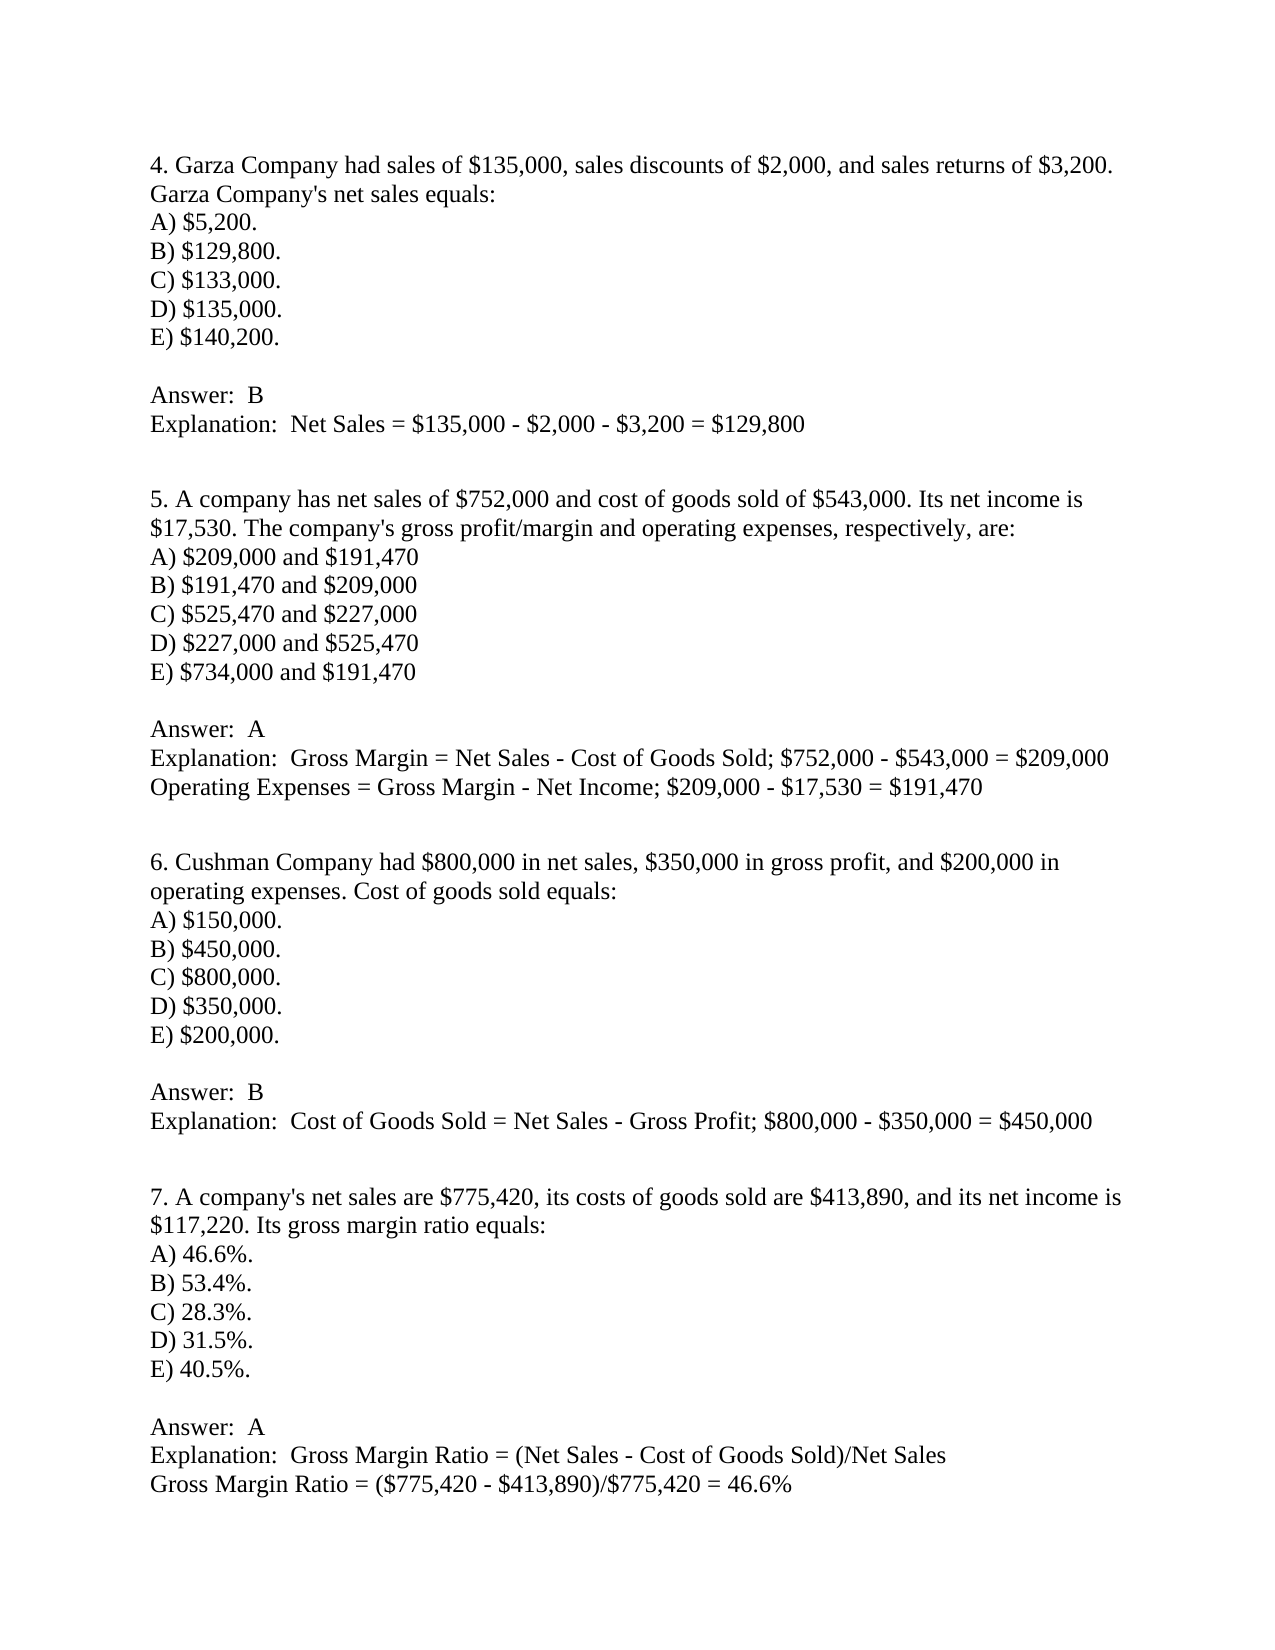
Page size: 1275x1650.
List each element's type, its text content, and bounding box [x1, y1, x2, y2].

text E) $140,200. [150, 322, 1125, 351]
text A) $150,000. [150, 905, 1125, 934]
text Explanation: Gross Margin Ratio = (Net Sales - Cost of Goods Sold)/Net Sales [150, 1441, 1125, 1469]
text C) $133,000. [150, 265, 1125, 294]
text C) $525,470 and $227,000 [150, 599, 1125, 628]
text 5. A company has net sales of $752,000 and cost of goods sold of $543,000. Its net income is $17,530. The company's gross profit/margin and operating expenses, respectively, are: [150, 484, 1125, 542]
text D) $350,000. [150, 991, 1125, 1020]
text D) $135,000. [150, 294, 1125, 322]
text C) 28.3%. [150, 1297, 1125, 1326]
text B) $191,470 and $209,000 [150, 571, 1125, 599]
text E) $200,000. [150, 1020, 1125, 1049]
text A) 46.6%. [150, 1239, 1125, 1268]
text D) $227,000 and $525,470 [150, 628, 1125, 657]
text Explanation: Net Sales = $135,000 - $2,000 - $3,200 = $129,800 [150, 409, 1125, 437]
text Answer: A [150, 1412, 1125, 1441]
text Answer: A [150, 714, 1125, 743]
text Answer: B [150, 1077, 1125, 1106]
text Answer: B [150, 380, 1125, 409]
text 4. Garza Company had sales of $135,000, sales discounts of $2,000, and sales returns of $3,200. Garza Company's net sales equals: [150, 150, 1125, 207]
text E) $734,000 and $191,470 [150, 657, 1125, 686]
text C) $800,000. [150, 962, 1125, 991]
text B) $129,800. [150, 236, 1125, 265]
text 6. Cushman Company had $800,000 in net sales, $350,000 in gross profit, and $200,000 in operating expenses. Cost of goods sold equals: [150, 847, 1125, 905]
text E) 40.5%. [150, 1354, 1125, 1383]
text B) 53.4%. [150, 1268, 1125, 1297]
text 7. A company's net sales are $775,420, its costs of goods sold are $413,890, and its net income is $117,220. Its gross margin ratio equals: [150, 1182, 1125, 1239]
text Explanation: Cost of Goods Sold = Net Sales - Gross Profit; $800,000 - $350,000 = $450,000 [150, 1106, 1125, 1135]
text Explanation: Gross Margin = Net Sales - Cost of Goods Sold; $752,000 - $543,000 = $209,000 [150, 743, 1125, 772]
text Gross Margin Ratio = ($775,420 - $413,890)/$775,420 = 46.6% [150, 1469, 1125, 1498]
text A) $5,200. [150, 207, 1125, 236]
text A) $209,000 and $191,470 [150, 542, 1125, 571]
text B) $450,000. [150, 934, 1125, 962]
text Operating Expenses = Gross Margin - Net Income; $209,000 - $17,530 = $191,470 [150, 772, 1125, 801]
text D) 31.5%. [150, 1326, 1125, 1354]
